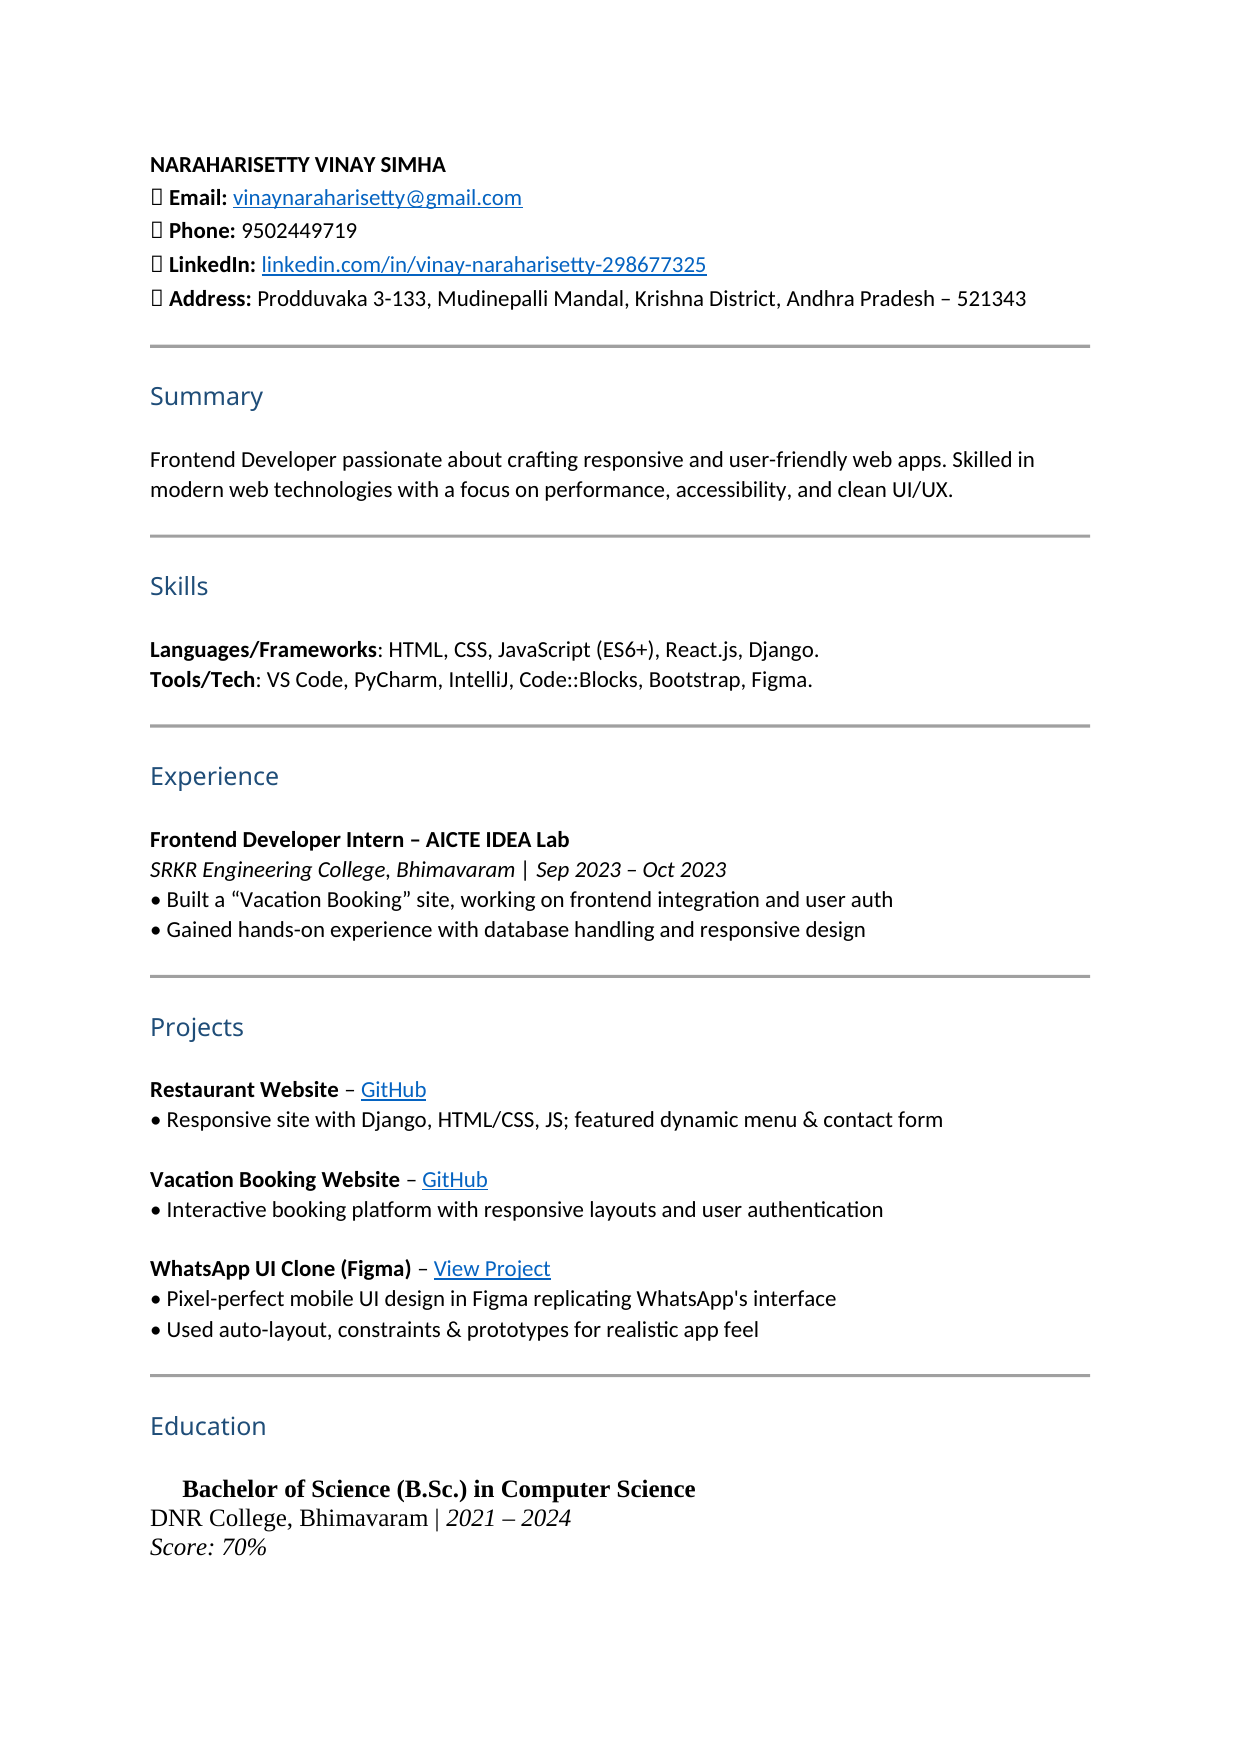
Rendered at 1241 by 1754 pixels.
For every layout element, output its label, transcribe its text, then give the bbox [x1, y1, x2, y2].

subtitle Skills [150, 569, 1090, 603]
text Frontend Developer Intern – AICTE IDEA Lab SRKR Engineering College, Bhimavaram | Sep 2023 – Oct 2023 • Built a “Vacation Booking” site, working on frontend integration and user auth • Gained hands-on experience with database handling and responsive design [150, 825, 1090, 943]
text  Bachelor of Science (B.Sc.) in Computer Science DNR College, Bhimavaram | 2021 – 2024 Score: 70% [150, 1474, 1090, 1561]
text Vacation Booking Website – GitHub • Interactive booking platform with responsive layouts and user authentication [150, 1165, 1090, 1223]
text Languages/Frameworks: HTML, CSS, JavaScript (ES6+), React.js, Django. Tools/Tech: VS Code, PyCharm, IntelliJ, Code::Blocks, Bootstrap, Figma. [150, 635, 1090, 693]
subtitle Summary [150, 379, 1090, 413]
subtitle Education [150, 1408, 1090, 1442]
text NARAHARISETTY VINAY SIMHA 📧 Email: vinaynaraharisetty@gmail.com 📞 Phone: 9502449719 🔗 LinkedIn: linkedin.com/in/vinay-naraharisetty-298677325 📍 Address: Prodduvaka 3-133, Mudinepalli Mandal, Krishna District, Andhra Pradesh – 521343 [150, 150, 1090, 313]
text WhatsApp UI Clone (Figma) – View Project • Pixel-perfect mobile UI design in Figma replicating WhatsApp's interface • Used auto-layout, constraints & prototypes for realistic app feel [150, 1254, 1090, 1343]
text Restaurant Website – GitHub • Responsive site with Django, HTML/CSS, JS; featured dynamic menu & contact form [150, 1075, 1090, 1133]
subtitle Projects [150, 1009, 1090, 1043]
text Frontend Developer passionate about crafting responsive and user-friendly web apps. Skilled in modern web technologies with a focus on performance, accessibility, and clean UI/UX. [150, 445, 1090, 503]
subtitle Experience [150, 759, 1090, 793]
